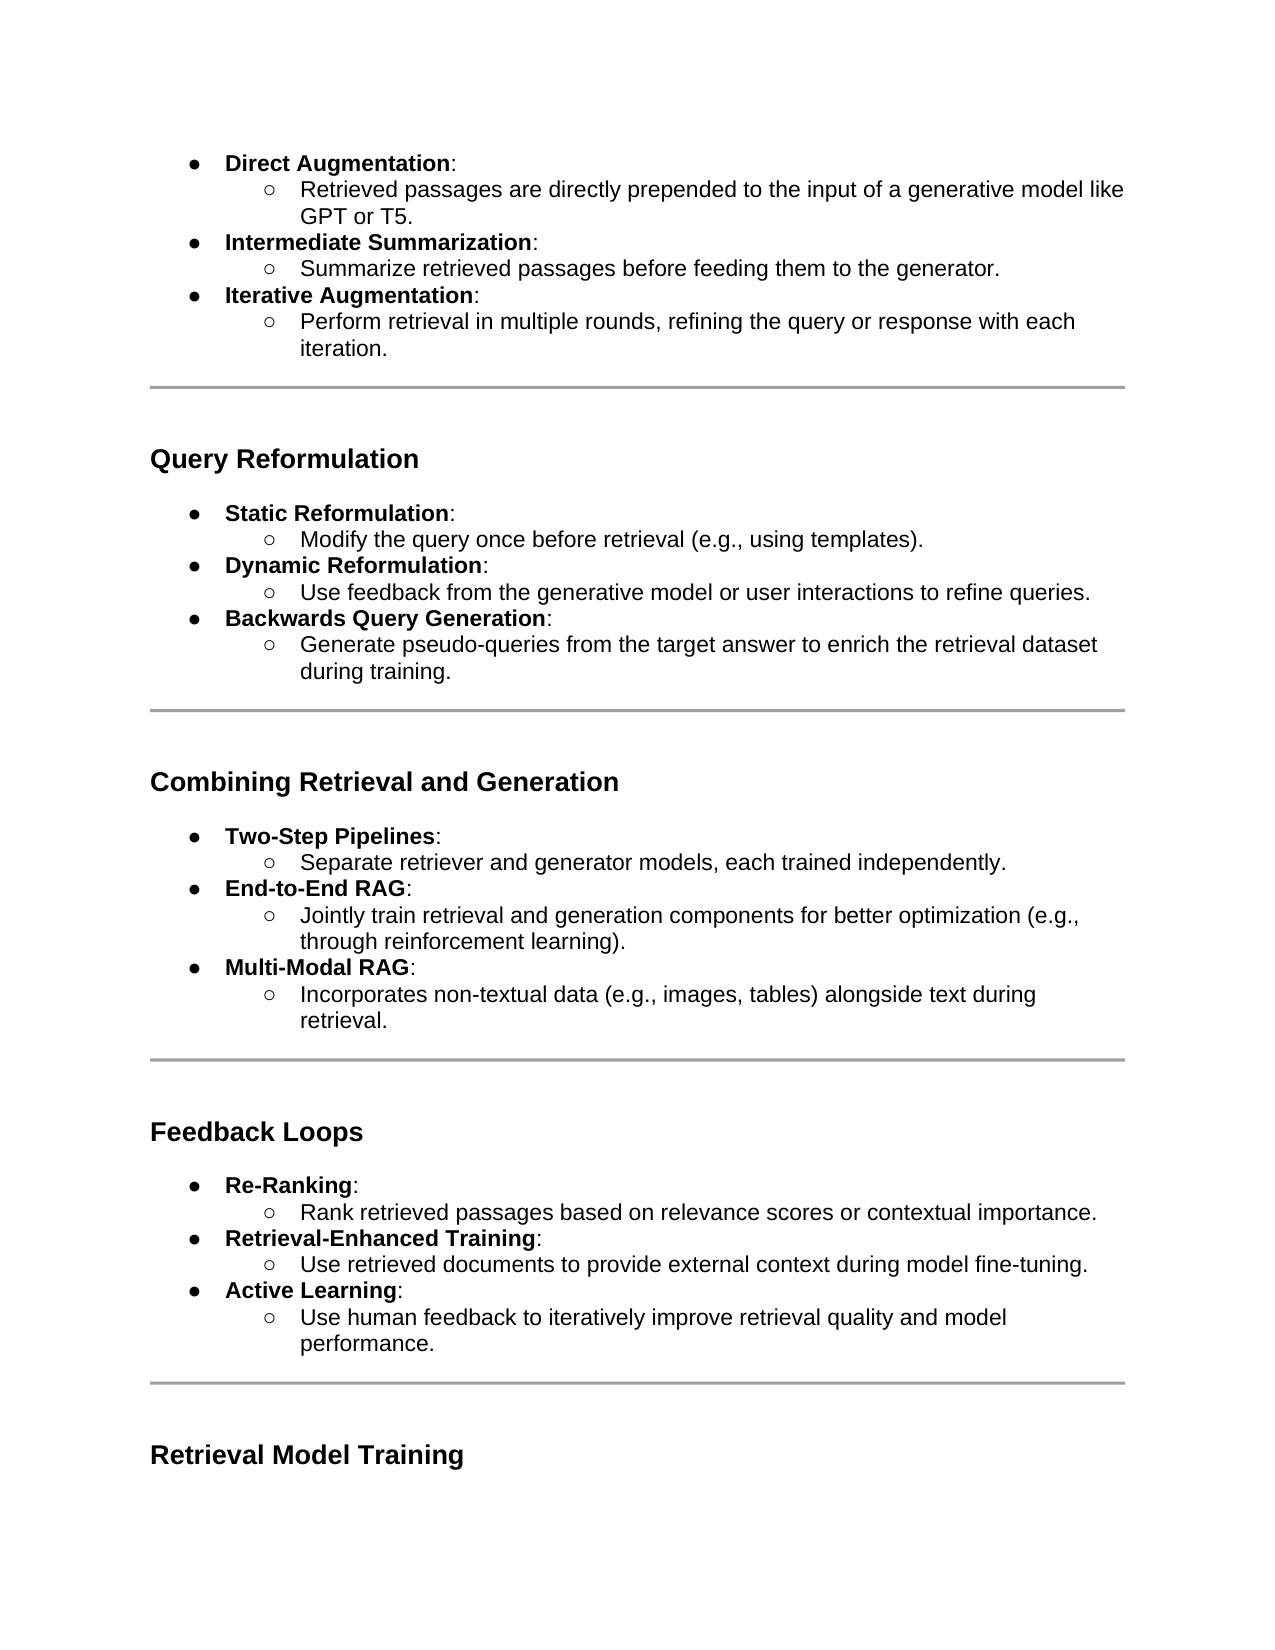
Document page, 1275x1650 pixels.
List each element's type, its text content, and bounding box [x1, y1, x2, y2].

list End-to-End RAG: [187, 875, 1125, 902]
list Generate pseudo-queries from the target answer to enrich the retrieval dataset during training. [262, 631, 1125, 684]
list Modify the query once before retrieval (e.g., using templates). [262, 526, 1125, 552]
list Intermediate Summarization: [187, 229, 1125, 255]
list Use feedback from the generative model or user interactions to refine queries. [262, 578, 1125, 605]
list Retrieved passages are directly prepended to the input of a generative model like GPT or T5. [262, 176, 1125, 229]
list Static Reformulation: [187, 499, 1125, 526]
subtitle Combining Retrieval and Generation [150, 766, 1125, 798]
list Multi-Modal RAG: [187, 954, 1125, 981]
list Perform retrieval in multiple rounds, refining the query or response with each iteration. [262, 308, 1125, 361]
list Use human feedback to iteratively improve retrieval quality and model performance. [262, 1304, 1125, 1357]
list Separate retriever and generator models, each trained independently. [262, 849, 1125, 875]
list Dynamic Reformulation: [187, 552, 1125, 578]
list Summarize retrieved passages before feeding them to the generator. [262, 255, 1125, 282]
list Use retrieved documents to provide external context during model fine-tuning. [262, 1251, 1125, 1277]
list Direct Augmentation: [187, 150, 1125, 176]
list Backwards Query Generation: [187, 605, 1125, 631]
subtitle Retrieval Model Training [150, 1439, 1125, 1470]
list Two-Step Pipelines: [187, 823, 1125, 849]
subtitle Query Reformulation [150, 443, 1125, 474]
list Re-Ranking: [187, 1172, 1125, 1198]
list Rank retrieved passages based on relevance scores or contextual importance. [262, 1198, 1125, 1225]
list Active Learning: [187, 1277, 1125, 1304]
list Incorporates non-textual data (e.g., images, tables) alongside text during retrieval. [262, 981, 1125, 1033]
list Jointly train retrieval and generation components for better optimization (e.g., through reinforcement learning). [262, 902, 1125, 954]
list Retrieval-Enhanced Training: [187, 1225, 1125, 1251]
list Iterative Augmentation: [187, 282, 1125, 308]
subtitle Feedback Loops [150, 1116, 1125, 1147]
